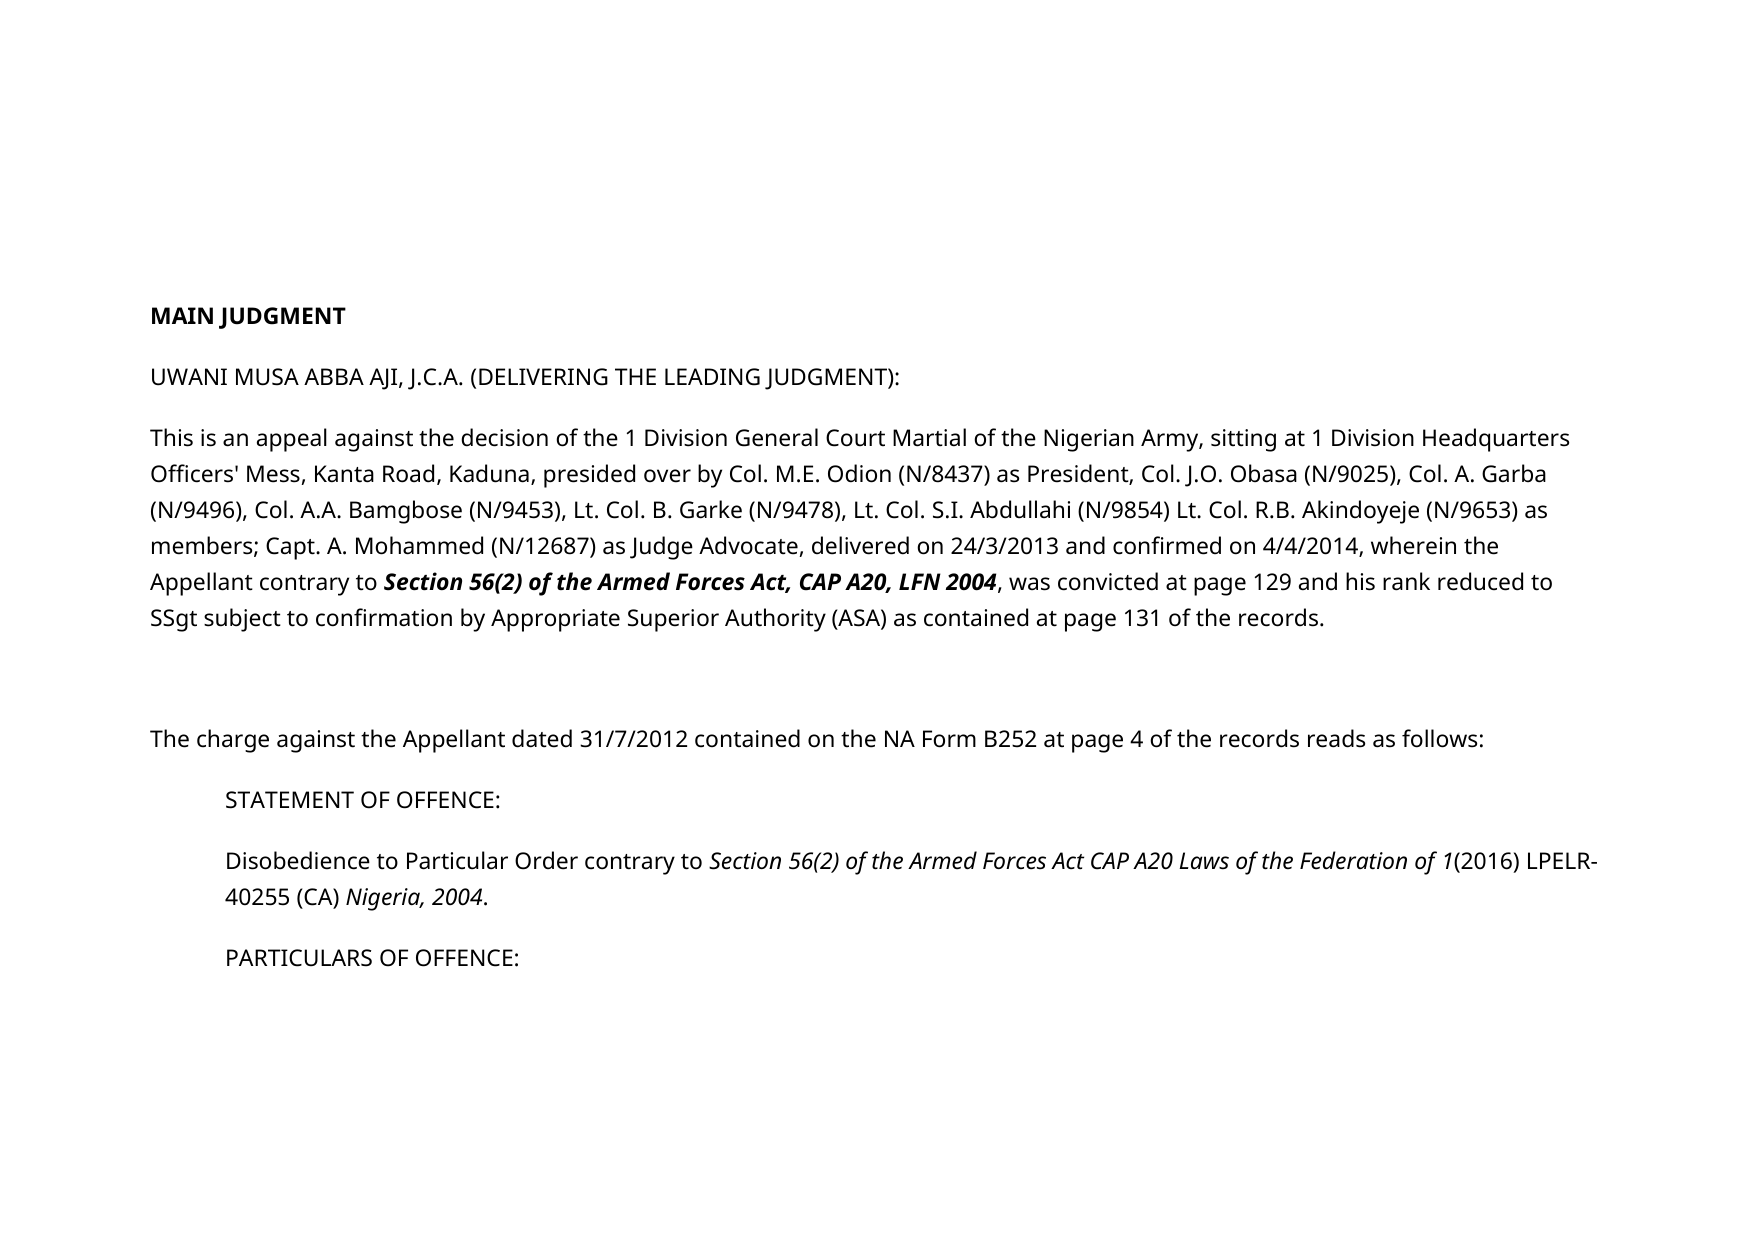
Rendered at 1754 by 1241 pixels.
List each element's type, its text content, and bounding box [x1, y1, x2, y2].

text UWANI MUSA ABBA AJI, J.C.A. (DELIVERING THE LEADING JUDGMENT): [150, 361, 1604, 392]
text This is an appeal against the decision of the 1 Division General Court Martial of the Nigerian Army, sitting at 1 Division Headquarters Officers' Mess, Kanta Road, Kaduna, presided over by Col. M.E. Odion (N/8437) as President, Col. J.O. Obasa (N/9025), Col. A. Garba (N/9496), Col. A.A. Bamgbose (N/9453), Lt. Col. B. Garke (N/9478), Lt. Col. S.I. Abdullahi (N/9854) Lt. Col. R.B. Akindoyeje (N/9653) as members; Capt. A. Mohammed (N/12687) as Judge Advocate, delivered on 24/3/2013 and confirmed on 4/4/2014, wherein the Appellant contrary to Section 56(2) of the Armed Forces Act, CAP A20, LFN 2004, was convicted at page 129 and his rank reduced to SSgt subject to confirmation by Appropriate Superior Authority (ASA) as contained at page 131 of the records. [150, 422, 1604, 633]
text The charge against the Appellant dated 31/7/2012 contained on the NA Form B252 at page 4 of the records reads as follows: [150, 723, 1604, 755]
text STATEMENT OF OFFENCE: [225, 784, 1604, 816]
text PARTICULARS OF OFFENCE: [225, 942, 1604, 973]
text MAIN JUDGMENT [150, 300, 1604, 331]
text Disobedience to Particular Order contrary to Section 56(2) of the Armed Forces Act CAP A20 Laws of the Federation of 1(2016) LPELR-40255 (CA) Nigeria, 2004. [225, 845, 1604, 912]
